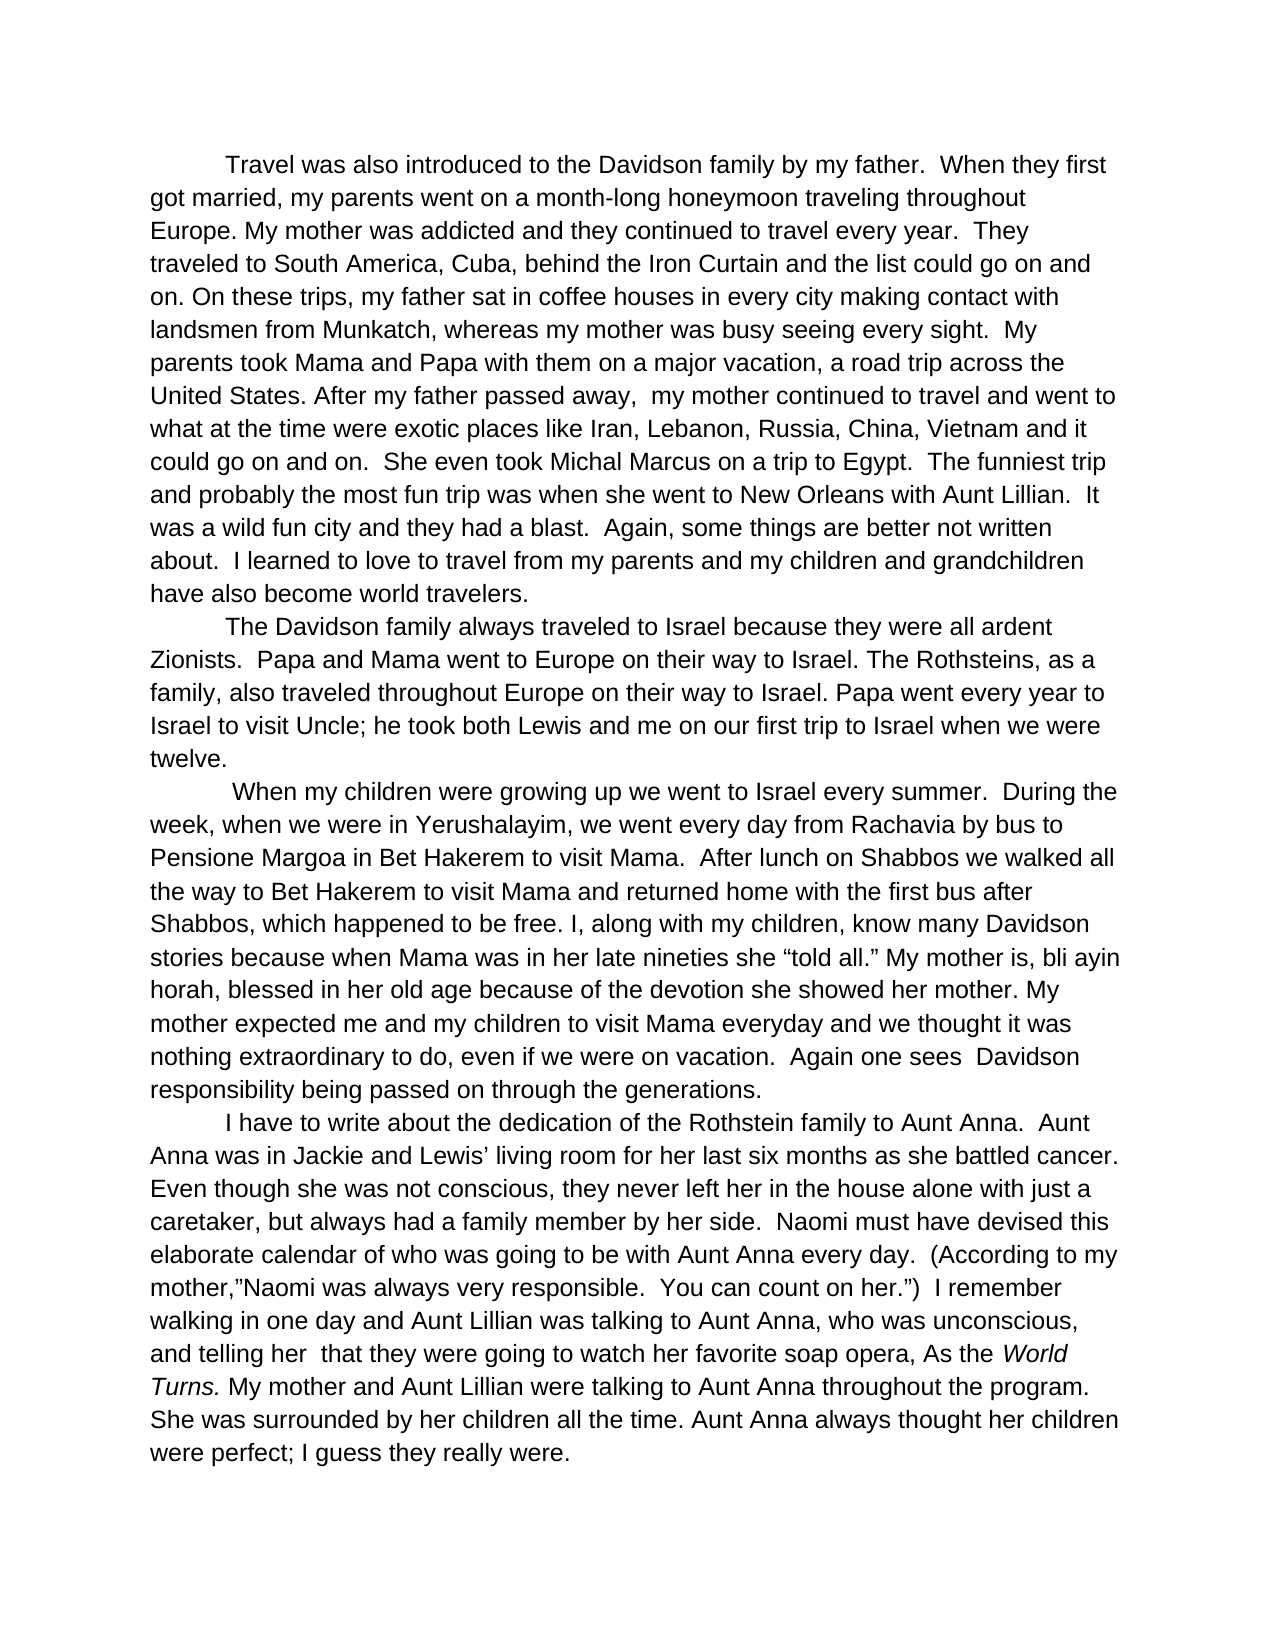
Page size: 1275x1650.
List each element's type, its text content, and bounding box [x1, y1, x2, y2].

text When my children were growing up we went to Israel every summer. During the week, when we were in Yerushalayim, we went every day from Rachavia by bus to Pensione Margoa in Bet Hakerem to visit Mama. After lunch on Shabbos we walked all the way to Bet Hakerem to visit Mama and returned home with the first bus after Shabbos, which happened to be free. I, along with my children, know many Davidson stories because when Mama was in her late nineties she “told all.” My mother is, bli ayin horah, blessed in her old age because of the devotion she showed her mother. My mother expected me and my children to visit Mama everyday and we thought it was nothing extraordinary to do, even if we were on vacation. Again one sees Davidson responsibility being passed on through the generations. [150, 777, 1125, 1103]
text I have to write about the dedication of the Rothstein family to Aunt Anna. Aunt Anna was in Jackie and Lewis’ living room for her last six months as she battled cancer. Even though she was not conscious, they never left her in the house alone with just a caretaker, but always had a family member by her side. Naomi must have devised this elaborate calendar of who was going to be with Aunt Anna every day. (According to my mother,”Naomi was always very responsible. You can count on her.”) I remember walking in one day and Aunt Lillian was talking to Aunt Anna, who was unconscious, and telling her that they were going to watch her favorite soap opera, As the World Turns. My mother and Aunt Lillian were talking to Aunt Anna throughout the program. She was surrounded by her children all the time. Aunt Anna always thought her children were perfect; I guess they really were. [150, 1108, 1125, 1467]
text Travel was also introduced to the Davidson family by my father. When they first got married, my parents went on a month-long honeymoon traveling throughout Europe. My mother was addicted and they continued to travel every year. They traveled to South America, Cuba, behind the Iron Curtain and the list could go on and on. On these trips, my father sat in coffee houses in every city making contact with landsmen from Munkatch, whereas my mother was busy seeing every sight. My parents took Mama and Papa with them on a major vacation, a road trip across the United States. After my father passed away, my mother continued to travel and went to what at the time were exotic places like Iran, Lebanon, Russia, China, Vietnam and it could go on and on. She even took Michal Marcus on a trip to Egypt. The funniest trip and probably the most fun trip was when she went to New Orleans with Aunt Lillian. It was a wild fun city and they had a blast. Again, some things are better not written about. I learned to love to travel from my parents and my children and grandchildren have also become world travelers. [150, 150, 1125, 608]
text The Davidson family always traveled to Israel because they were all ardent Zionists. Papa and Mama went to Europe on their way to Israel. The Rothsteins, as a family, also traveled throughout Europe on their way to Israel. Papa went every year to Israel to visit Uncle; he took both Lewis and me on our first trip to Israel when we were twelve. [150, 612, 1125, 773]
